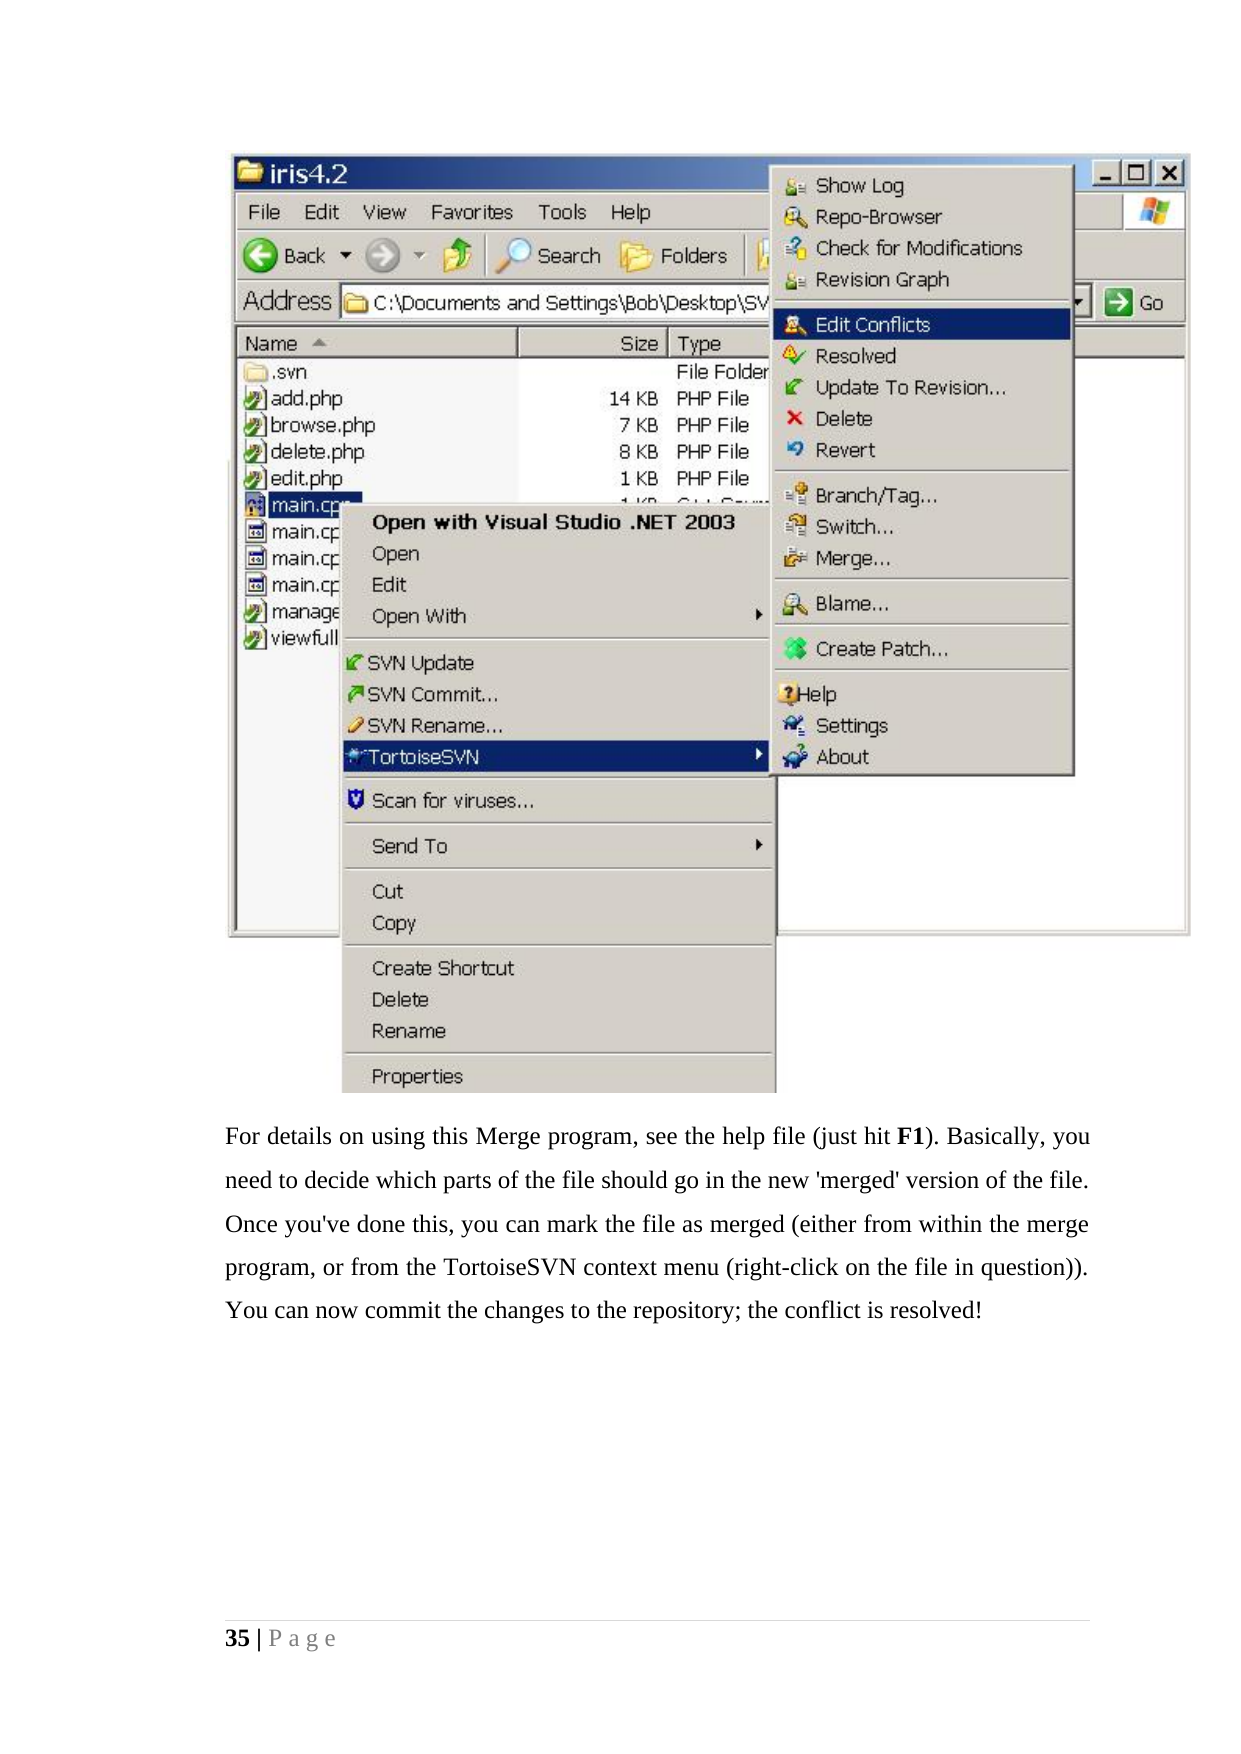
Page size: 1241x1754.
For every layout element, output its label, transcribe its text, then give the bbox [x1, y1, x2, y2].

text For details on using this Merge program, see the help file (just hit F1). Basically, you need to decide which parts of the file should go in the new 'merged' version of the file. Once you've done this, you can mark the file as merged (either from within the merge program, or from the TortoiseSVN context menu (right-click on the file in question)). You can now commit the changes to the repository; the conflict is resolved! [225, 1121, 1090, 1324]
picture [225, 150, 1191, 1093]
